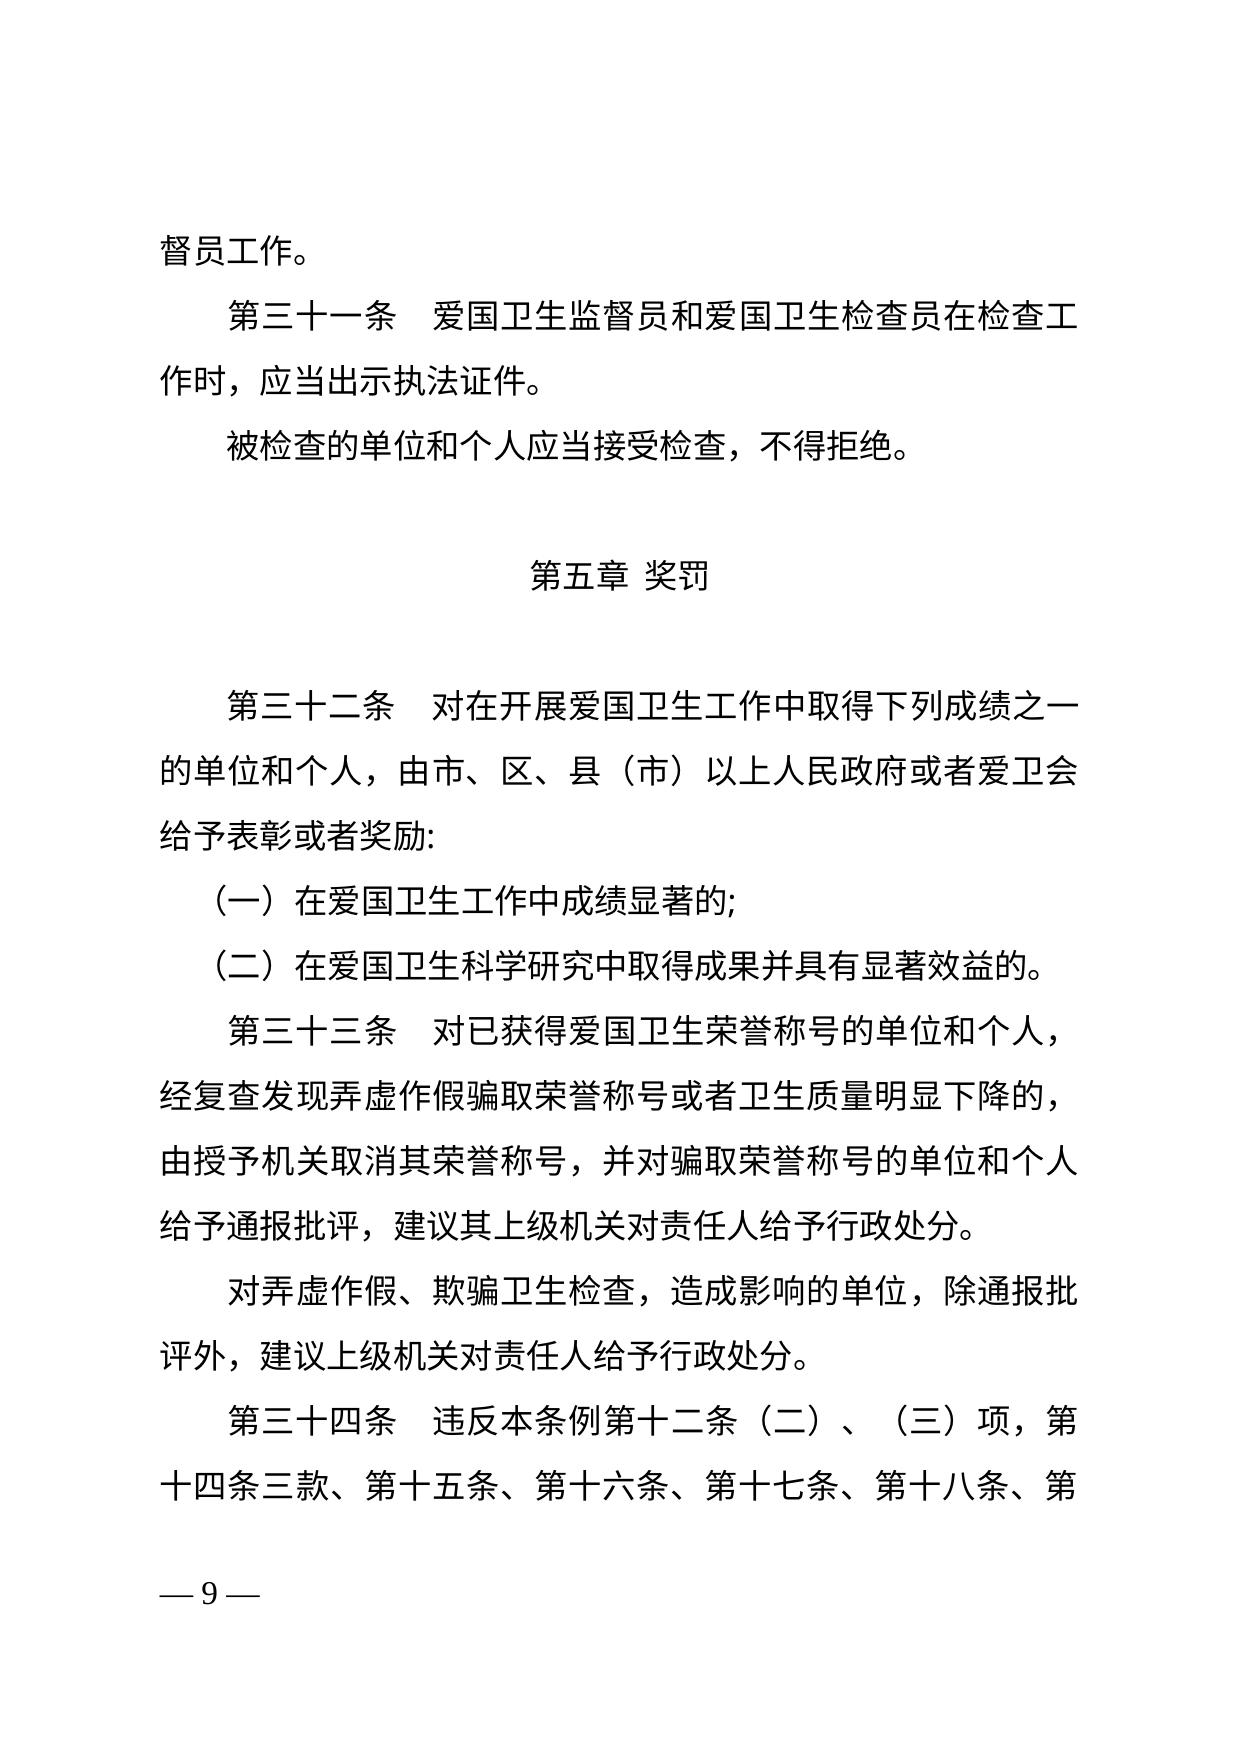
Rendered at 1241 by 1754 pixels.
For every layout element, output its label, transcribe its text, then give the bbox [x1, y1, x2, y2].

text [159, 217, 1081, 542]
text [159, 672, 1081, 1517]
text 第五章 奖罚 [159, 542, 1081, 672]
